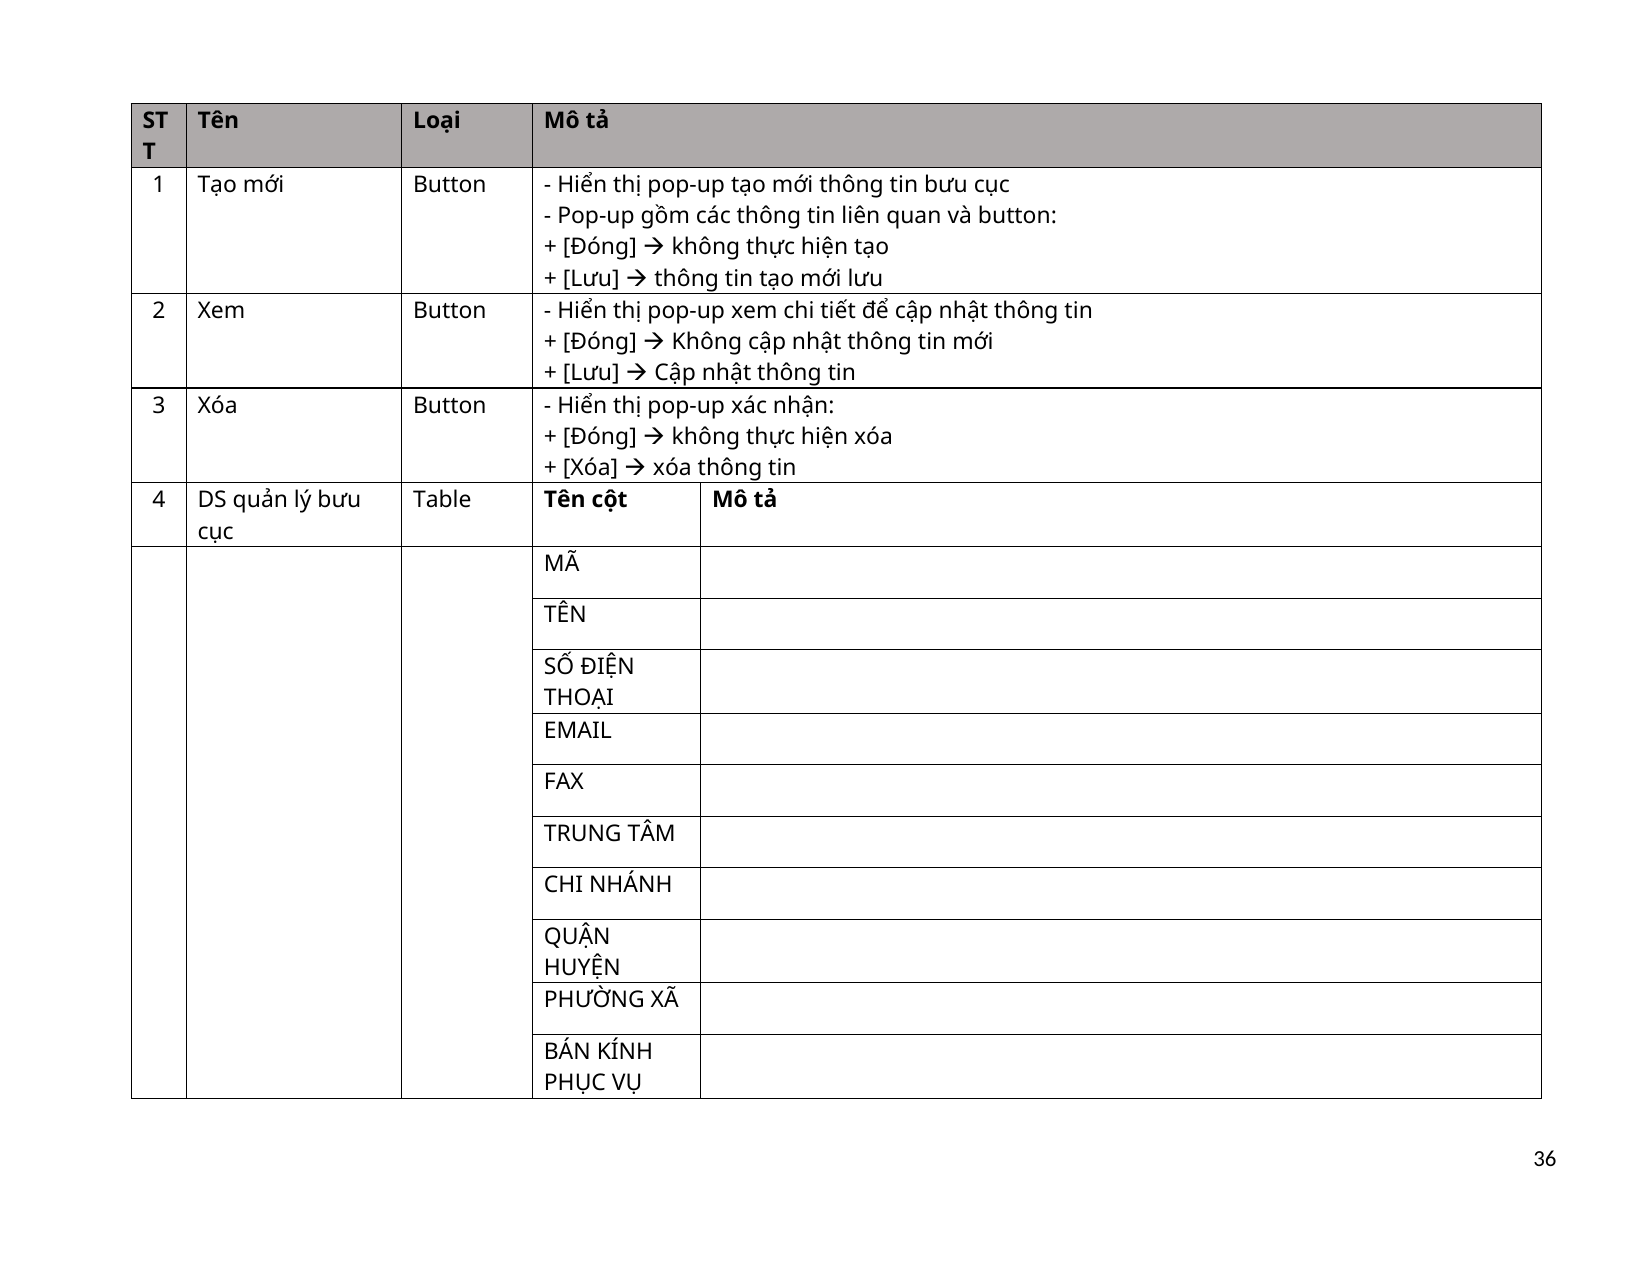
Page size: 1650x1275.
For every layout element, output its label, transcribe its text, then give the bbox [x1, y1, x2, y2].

table_cell - Hiển thị pop-up xác nhận: + [Đóng] không thực hiện xóa + [Xóa] xóa thông tin [533, 389, 1541, 482]
table_cell [701, 983, 1541, 1034]
table_cell [187, 547, 401, 1097]
table_cell [701, 1035, 1541, 1097]
table_cell [701, 599, 1541, 649]
table_header Loại [402, 104, 532, 167]
table_cell Mô tả [701, 483, 1541, 546]
table_cell 4 [132, 483, 186, 546]
table_cell Tên cột [533, 483, 700, 546]
table_cell EMAIL [533, 714, 700, 764]
table_cell DS quản lý bưu cục [187, 483, 401, 546]
table_cell - Hiển thị pop-up tạo mới thông tin bưu cục - Pop-up gồm các thông tin liên quan và button: + [Đóng] không thực hiện tạo + [Lưu] thông tin tạo mới lưu [533, 168, 1541, 293]
table_cell [701, 765, 1541, 816]
table_cell 2 [132, 294, 186, 387]
table_cell 1 [132, 168, 186, 293]
table_header STT [132, 104, 186, 167]
table_cell CHI NHÁNH [533, 868, 700, 919]
table_cell Button [402, 168, 532, 293]
table_cell FAX [533, 765, 700, 816]
table_cell [701, 650, 1541, 712]
table_cell [402, 547, 532, 1097]
table_cell [701, 920, 1541, 982]
table_cell [701, 868, 1541, 919]
table_header Tên [187, 104, 401, 167]
table_cell Tạo mới [187, 168, 401, 293]
table_cell [132, 547, 186, 1097]
table_cell TÊN [533, 599, 700, 649]
table_cell TRUNG TÂM [533, 817, 700, 867]
table_cell Button [402, 294, 532, 387]
table_header Mô tả [533, 104, 1541, 167]
table_cell Xem [187, 294, 401, 387]
table_cell Xóa [187, 389, 401, 482]
table_cell [701, 547, 1541, 597]
table_cell - Hiển thị pop-up xem chi tiết để cập nhật thông tin + [Đóng] Không cập nhật thông tin mới + [Lưu] Cập nhật thông tin [533, 294, 1541, 387]
table_cell MÃ [533, 547, 700, 597]
table_cell BÁN KÍNH PHỤC VỤ [533, 1035, 700, 1097]
table_cell SỐ ĐIỆN THOẠI [533, 650, 700, 712]
table_cell Button [402, 389, 532, 482]
table_cell 3 [132, 389, 186, 482]
table_cell Table [402, 483, 532, 546]
table_cell [701, 714, 1541, 764]
table_cell [701, 817, 1541, 867]
table_cell PHƯỜNG XÃ [533, 983, 700, 1034]
table_cell QUẬN HUYỆN [533, 920, 700, 982]
